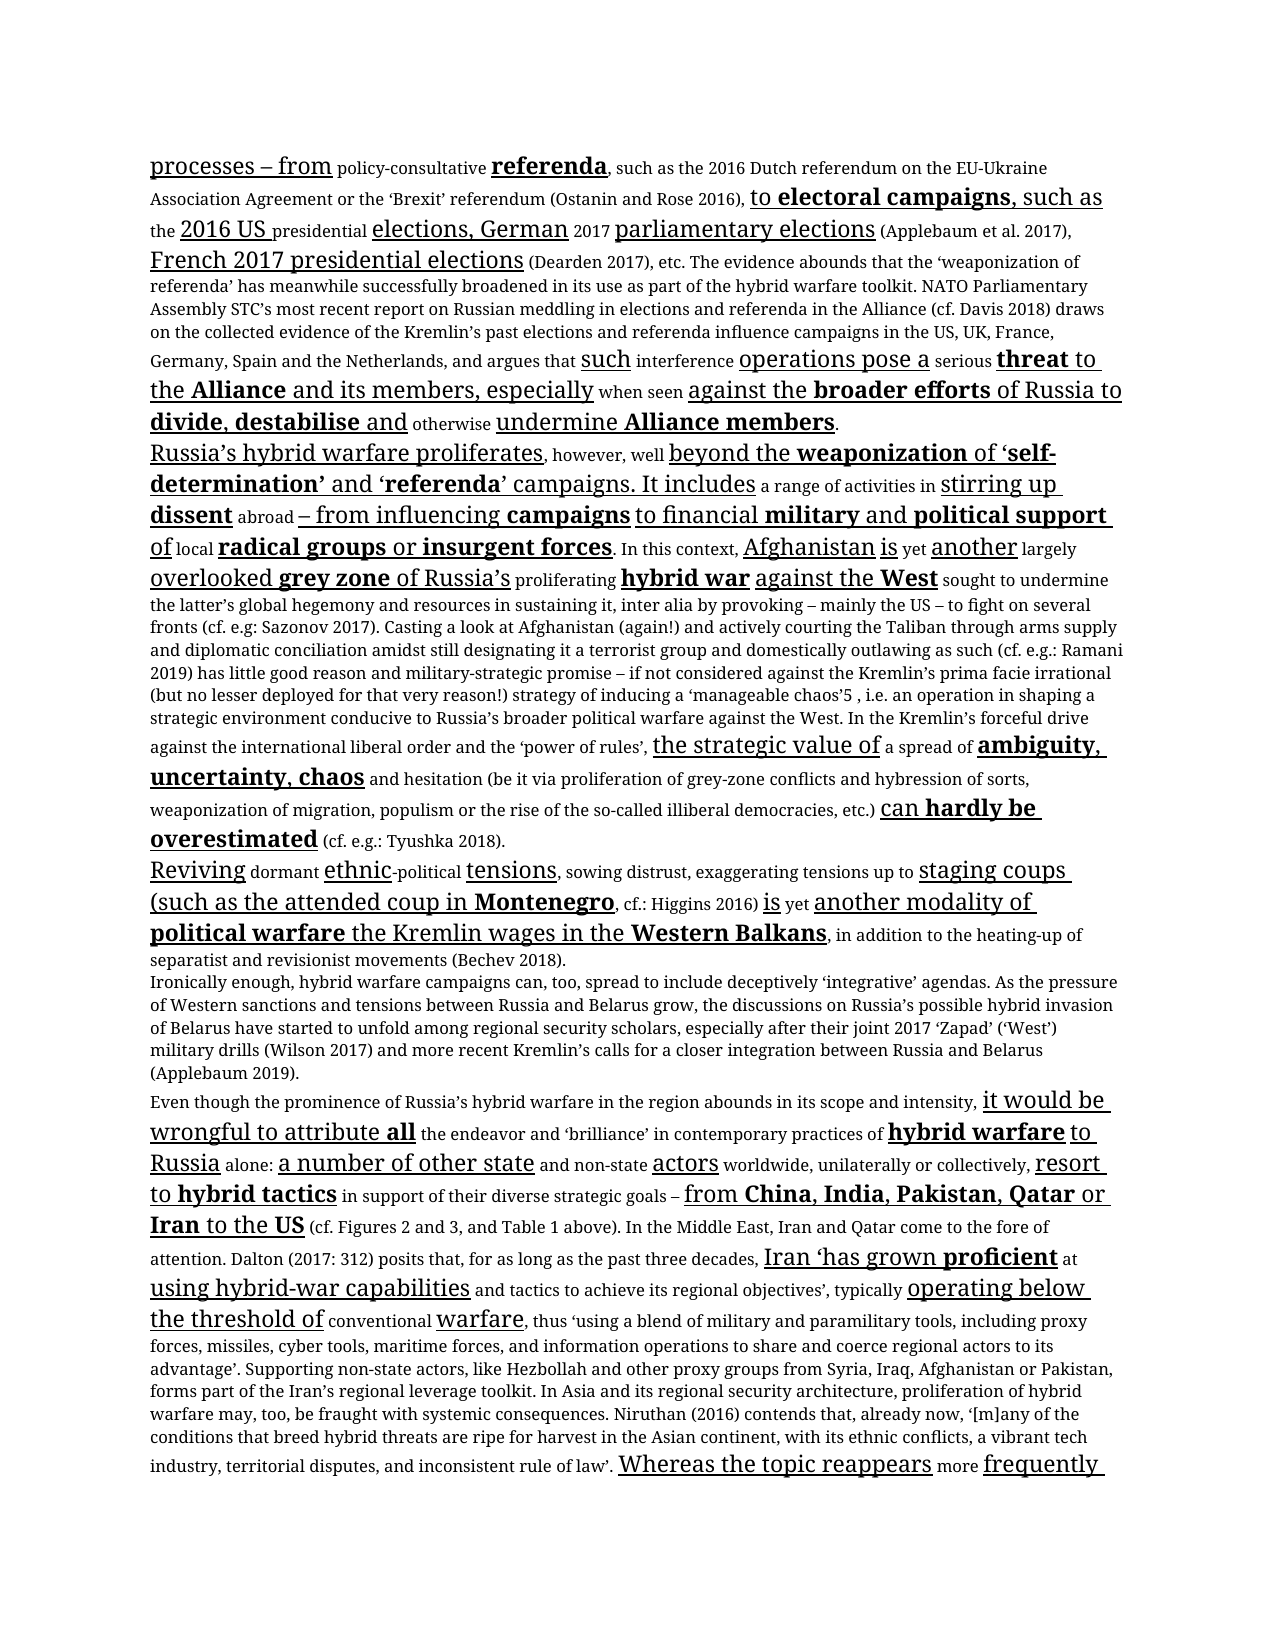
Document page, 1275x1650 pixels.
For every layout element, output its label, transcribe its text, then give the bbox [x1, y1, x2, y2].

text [150, 150, 1125, 437]
text Reviving dormant ethnic-political tensions, sowing distrust, exaggerating tensions up to staging coups (such as the attended coup in Montenegro, cf.: Higgins 2016) is yet another modality of political warfare the Kremlin wages in the Western Balkans, in addition to the heating-up of separatist and revisionist movements (Bechev 2018). [150, 854, 1125, 971]
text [150, 1084, 1125, 1479]
text Ironically enough, hybrid warfare campaigns can, too, spread to include deceptively ‘integrative’ agendas. As the pressure of Western sanctions and tensions between Russia and Belarus grow, the discussions on Russia’s possible hybrid invasion of Belarus have started to unfold among regional security scholars, especially after their joint 2017 ‘Zapad’ (‘West’) military drills (Wilson 2017) and more recent Kremlin’s calls for a closer integration between Russia and Belarus (Applebaum 2019). [150, 971, 1125, 1084]
text Russia’s hybrid warfare proliferates, however, well beyond the weaponization of ‘self-determination’ and ‘referenda’ campaigns. It includes a range of activities in stirring up dissent abroad – from influencing campaigns to financial military and political support of local radical groups or insurgent forces. In this context, Afghanistan is yet another largely overlooked grey zone of Russia’s proliferating hybrid war against the West sought to undermine the latter’s global hegemony and resources in sustaining it, inter alia by provoking – mainly the US – to fight on several fronts (cf. e.g: Sazonov 2017). Casting a look at Afghanistan (again!) and actively courting the Taliban through arms supply and diplomatic conciliation amidst still designating it a terrorist group and domestically outlawing as such (cf. e.g.: Ramani 2019) has little good reason and military-strategic promise – if not considered against the Kremlin’s prima facie irrational (but no lesser deployed for that very reason!) strategy of inducing a ‘manageable chaos’5 , i.e. an operation in shaping a strategic environment conducive to Russia’s broader political warfare against the West. In the Kremlin’s forceful drive against the international liberal order and the ‘power of rules’, the strategic value of a spread of ambiguity, uncertainty, chaos and hesitation (be it via proliferation of grey-zone conflicts and hybression of sorts, weaponization of migration, populism or the rise of the so-called illiberal democracies, etc.) can hardly be overestimated (cf. e.g.: Tyushka 2018). [150, 437, 1125, 854]
